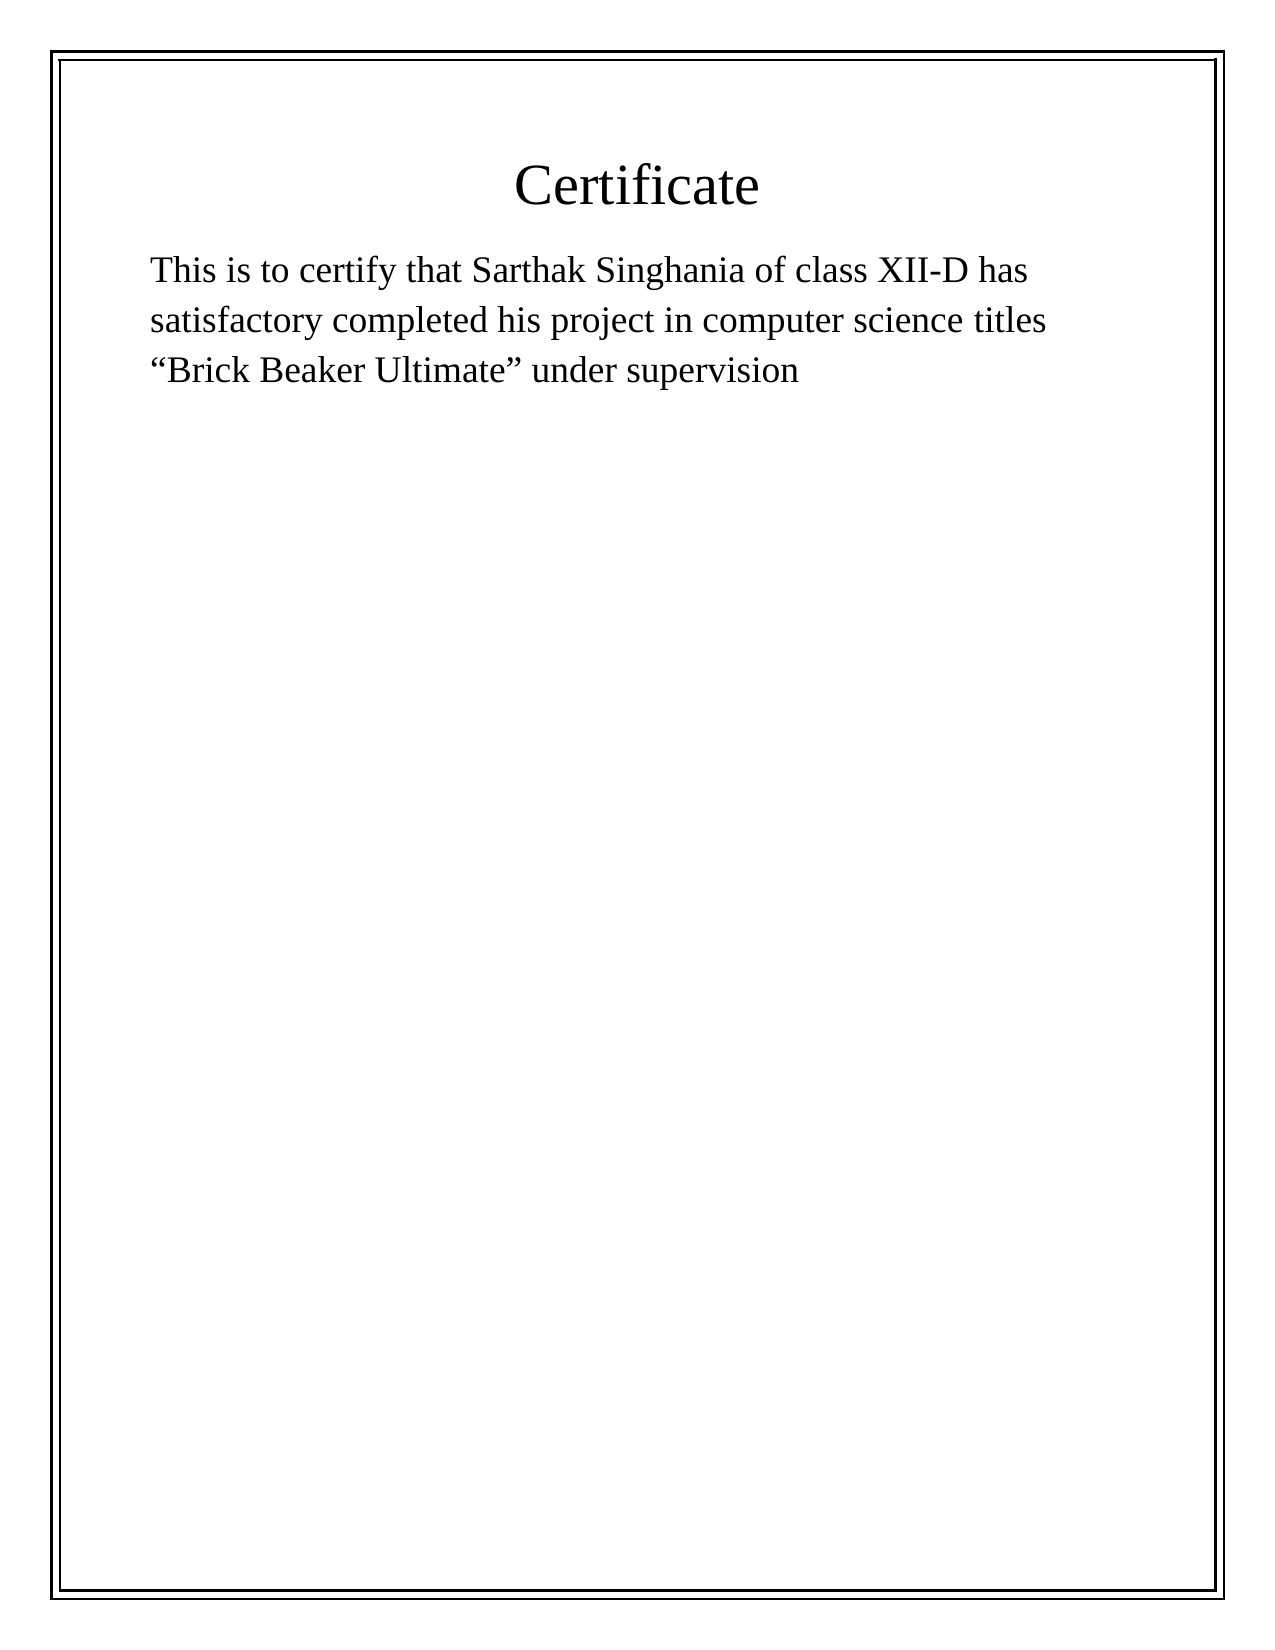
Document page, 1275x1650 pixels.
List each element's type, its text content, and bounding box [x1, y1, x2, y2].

text This is to certify that Sarthak Singhania of class XII-D has satisfactory completed his project in computer science titles “Brick Beaker Ultimate” under supervision [150, 248, 1125, 390]
text Certificate [150, 150, 1125, 217]
